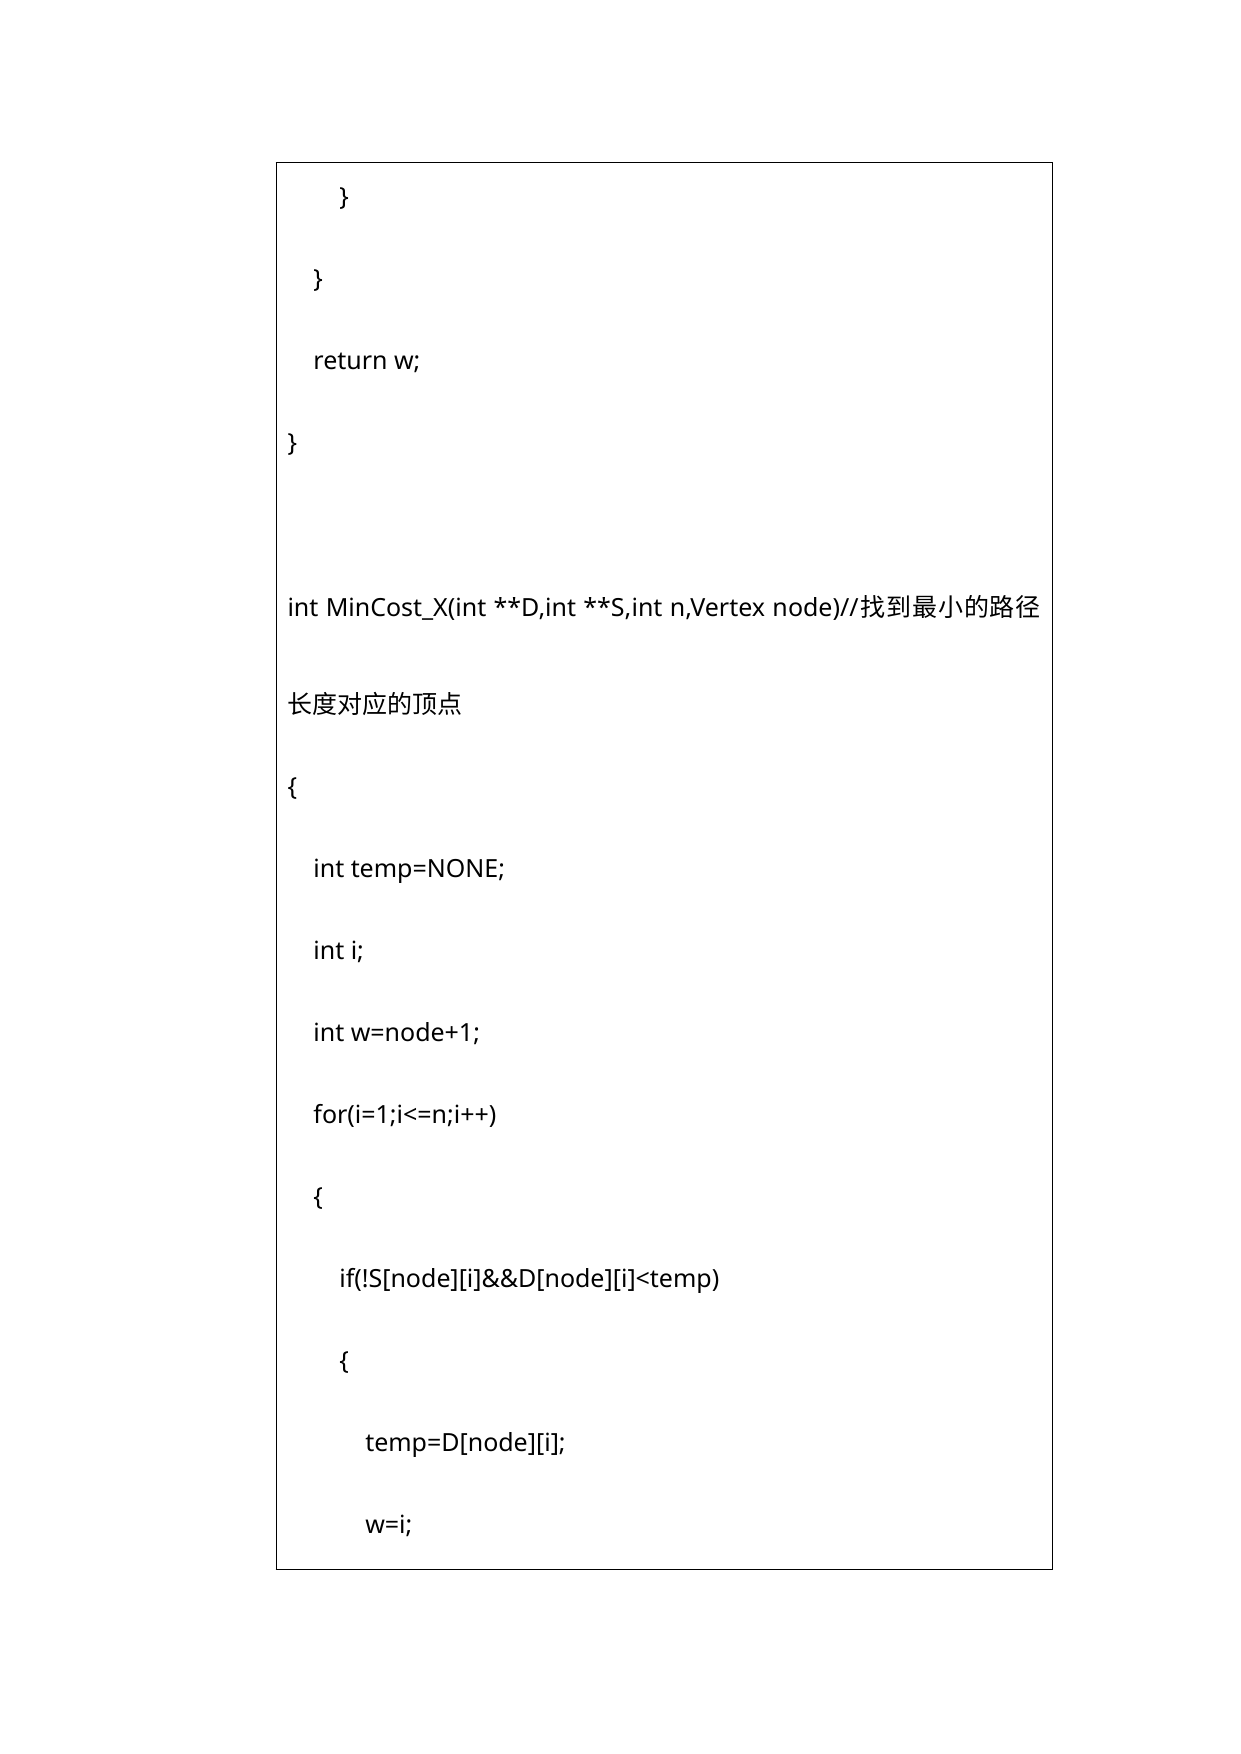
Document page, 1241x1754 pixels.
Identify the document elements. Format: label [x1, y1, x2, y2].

table_cell [277, 163, 1052, 1569]
